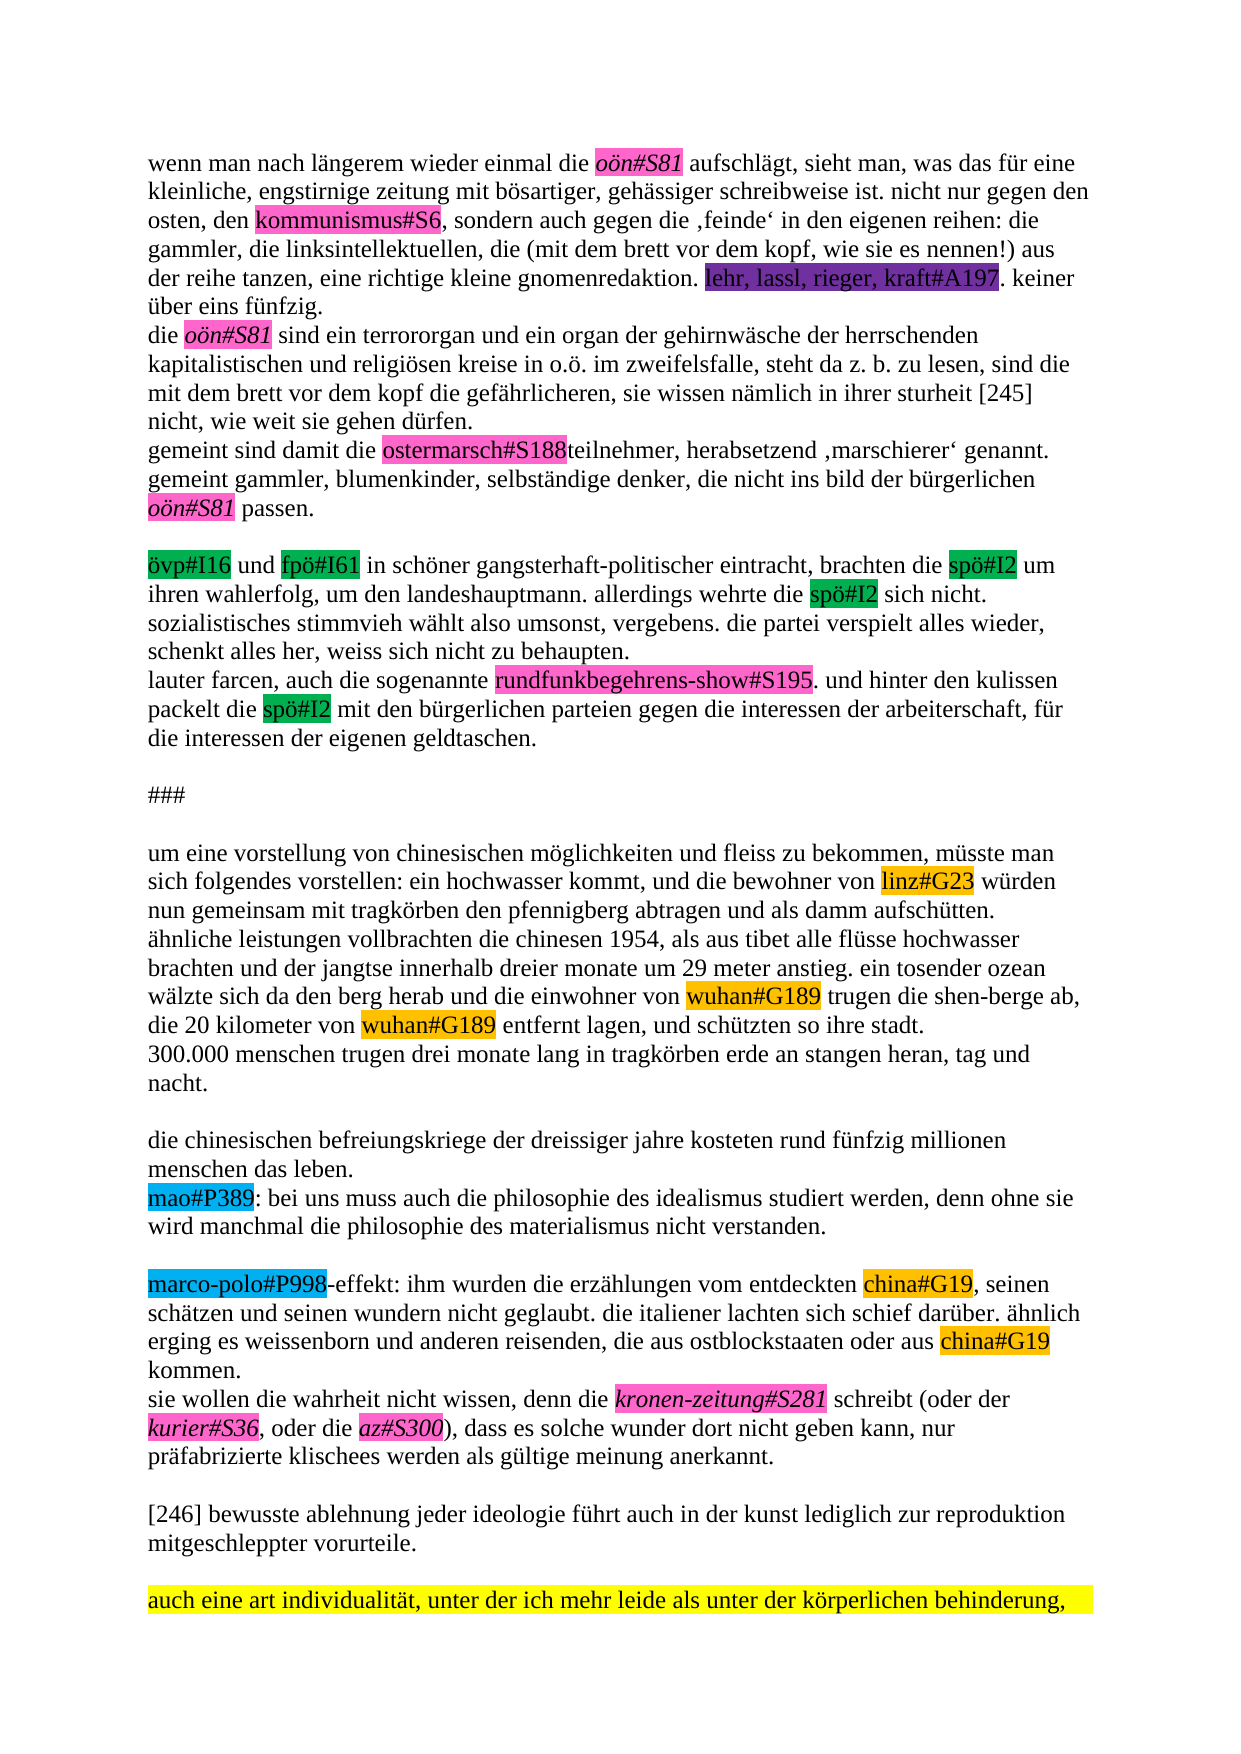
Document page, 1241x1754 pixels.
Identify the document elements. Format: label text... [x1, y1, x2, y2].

text ### [148, 780, 1093, 809]
text um eine vorstellung von chinesischen möglichkeiten und fleiss zu bekommen, müsste man sich folgendes vorstellen: ein hochwasser kommt, und die bewohner von linz#G23 würden nun gemeinsam mit tragkörben den pfennigberg abtragen und als damm aufschütten. ähnliche leistungen vollbrachten die chinesen 1954, als aus tibet alle flüsse hochwasser brachten und der jangtse innerhalb dreier monate um 29 meter anstieg. ein tosender ozean wälzte sich da den berg herab und die einwohner von wuhan#G189 trugen die shen-berge ab, die 20 kilometer von wuhan#G189 entfernt lagen, und schützten so ihre stadt. 300.000 menschen trugen drei monate lang in tragkörben erde an stangen heran, tag und nacht. [148, 809, 1093, 1096]
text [148, 1585, 1093, 1614]
text [246] bewusste ablehnung jeder ideologie führt auch in der kunst lediglich zur reproduktion mitgeschleppter vorurteile. [148, 1499, 1093, 1556]
text die chinesischen befreiungskriege der dreissiger jahre kosteten rund fünfzig millionen menschen das leben. mao#P389: bei uns muss auch die philosophie des idealismus studiert werden, denn ohne sie wird manchmal die philosophie des materialismus nicht verstanden. [148, 1125, 1093, 1240]
text marco-polo#P998-effekt: ihm wurden die erzählungen vom entdeckten china#G19, seinen schätzen und seinen wundern nicht geglaubt. die italiener lachten sich schief darüber. ähnlich erging es weissenborn und anderen reisenden, die aus ostblockstaaten oder aus china#G19 kommen. sie wollen die wahrheit nicht wissen, denn die kronen-zeitung#S281 schreibt (oder der kurier#S36, oder die az#S300), dass es solche wunder dort nicht geben kann, nur präfabrizierte klischees werden als gültige meinung anerkannt. [148, 1269, 1093, 1470]
text wenn man nach längerem wieder einmal die oön#S81 aufschlägt, sieht man, was das für eine kleinliche, engstirnige zeitung mit bösartiger, gehässiger schreibweise ist. nicht nur gegen den osten, den kommunismus#S6, sondern auch gegen die ‚feinde‘ in den eigenen reihen: die gammler, die linksintellektuellen, die (mit dem brett vor dem kopf, wie sie es nennen!) aus der reihe tanzen, eine richtige kleine gnomenredaktion. lehr, lassl, rieger, kraft#A197. keiner über eins fünfzig. die oön#S81 sind ein terrororgan und ein organ der gehirnwäsche der herrschenden kapitalistischen und religiösen kreise in o.ö. im zweifelsfalle, steht da z. b. zu lesen, sind die mit dem brett vor dem kopf die gefährlicheren, sie wissen nämlich in ihrer sturheit [245] nicht, wie weit sie gehen dürfen. gemeint sind damit die ostermarsch#S188teilnehmer, herabsetzend ‚marschierer‘ genannt. gemeint gammler, blumenkinder, selbständige denker, die nicht ins bild der bürgerlichen oön#S81 passen. [148, 148, 1093, 521]
text övp#I16 und fpö#I61 in schöner gangsterhaft-politischer eintracht, brachten die spö#I2 um ihren wahlerfolg, um den landeshauptmann. allerdings wehrte die spö#I2 sich nicht. sozialistisches stimmvieh wählt also umsonst, vergebens. die partei verspielt alles wieder, schenkt alles her, weiss sich nicht zu behaupten. lauter farcen, auch die sogenannte rundfunkbegehrens-show#S195. und hinter den kulissen packelt die spö#I2 mit den bürgerlichen parteien gegen die interessen der arbeiterschaft, für die interessen der eigenen geldtaschen. [148, 550, 1093, 751]
